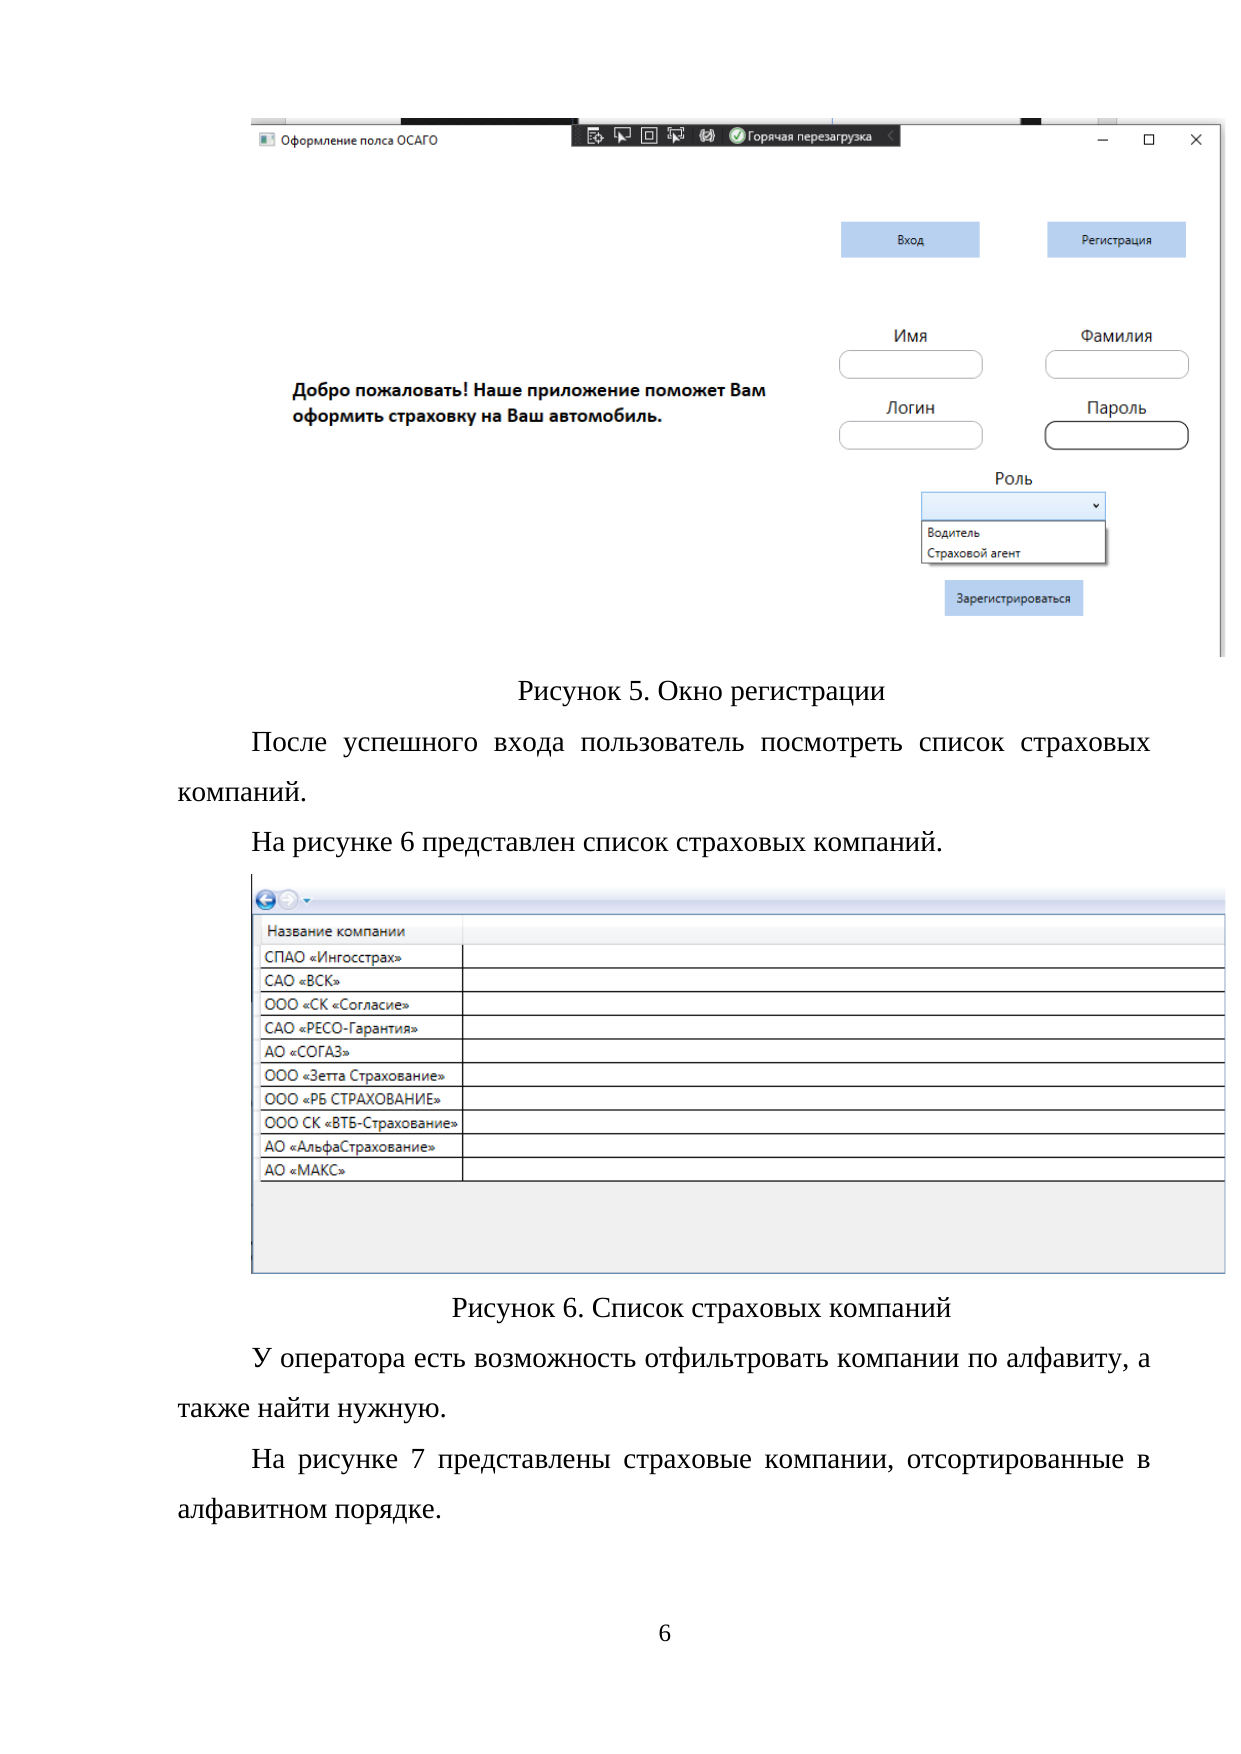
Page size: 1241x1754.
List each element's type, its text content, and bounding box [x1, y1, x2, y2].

text У оператора есть возможность отфильтровать компании по алфавиту, а также найти нужную. [177, 1340, 1152, 1424]
text На рисунке 7 представлены страховые компании, отсортированные в алфавитном порядке. [177, 1441, 1152, 1525]
picture [251, 118, 1226, 657]
picture [251, 874, 1226, 1274]
text Рисунок 5. Окно регистрации [177, 673, 1152, 707]
text После успешного входа пользователь посмотреть список страховых компаний. [177, 724, 1152, 808]
text Рисунок 6. Список страховых компаний [177, 1290, 1152, 1323]
text На рисунке 6 представлен список страховых компаний. [177, 824, 1152, 858]
